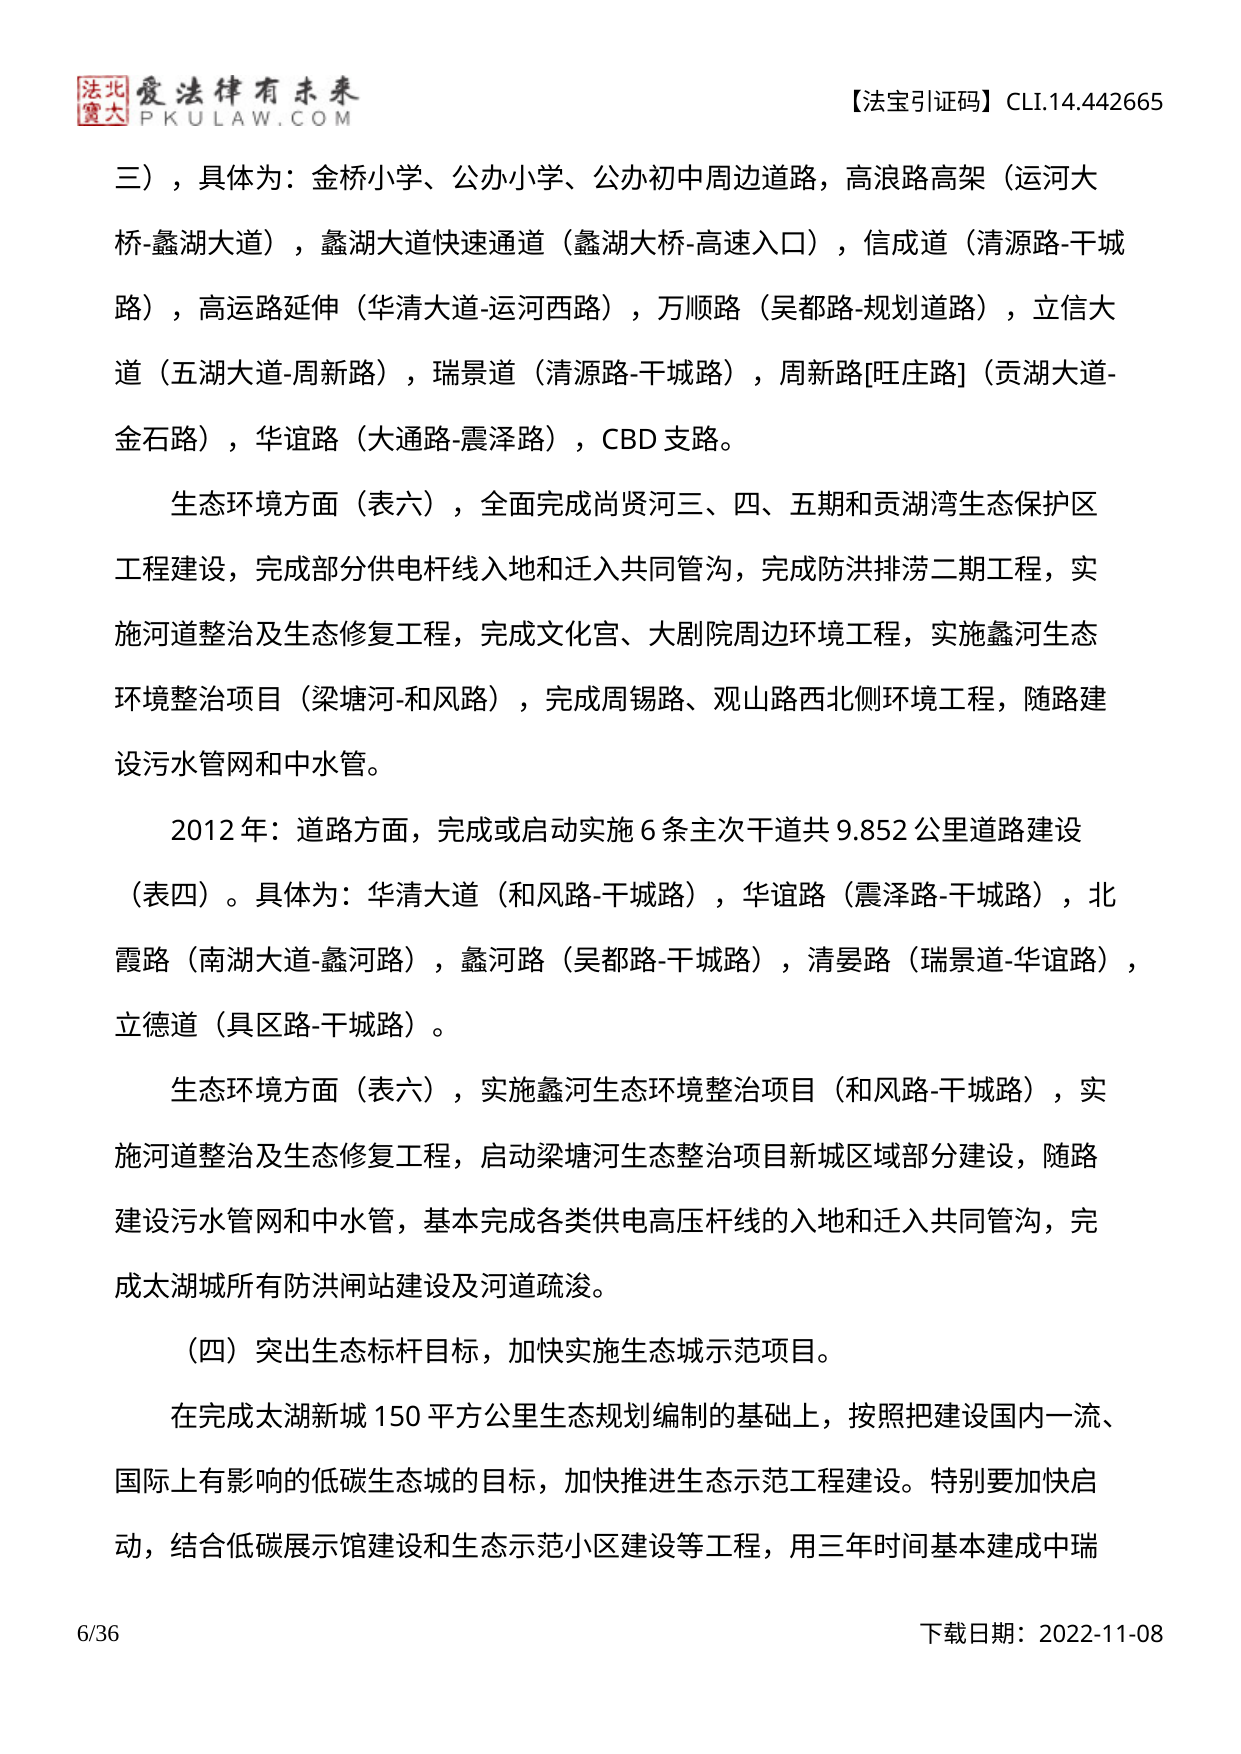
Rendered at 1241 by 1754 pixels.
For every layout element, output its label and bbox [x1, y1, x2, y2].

text [114, 156, 1126, 1565]
picture [76, 75, 361, 126]
